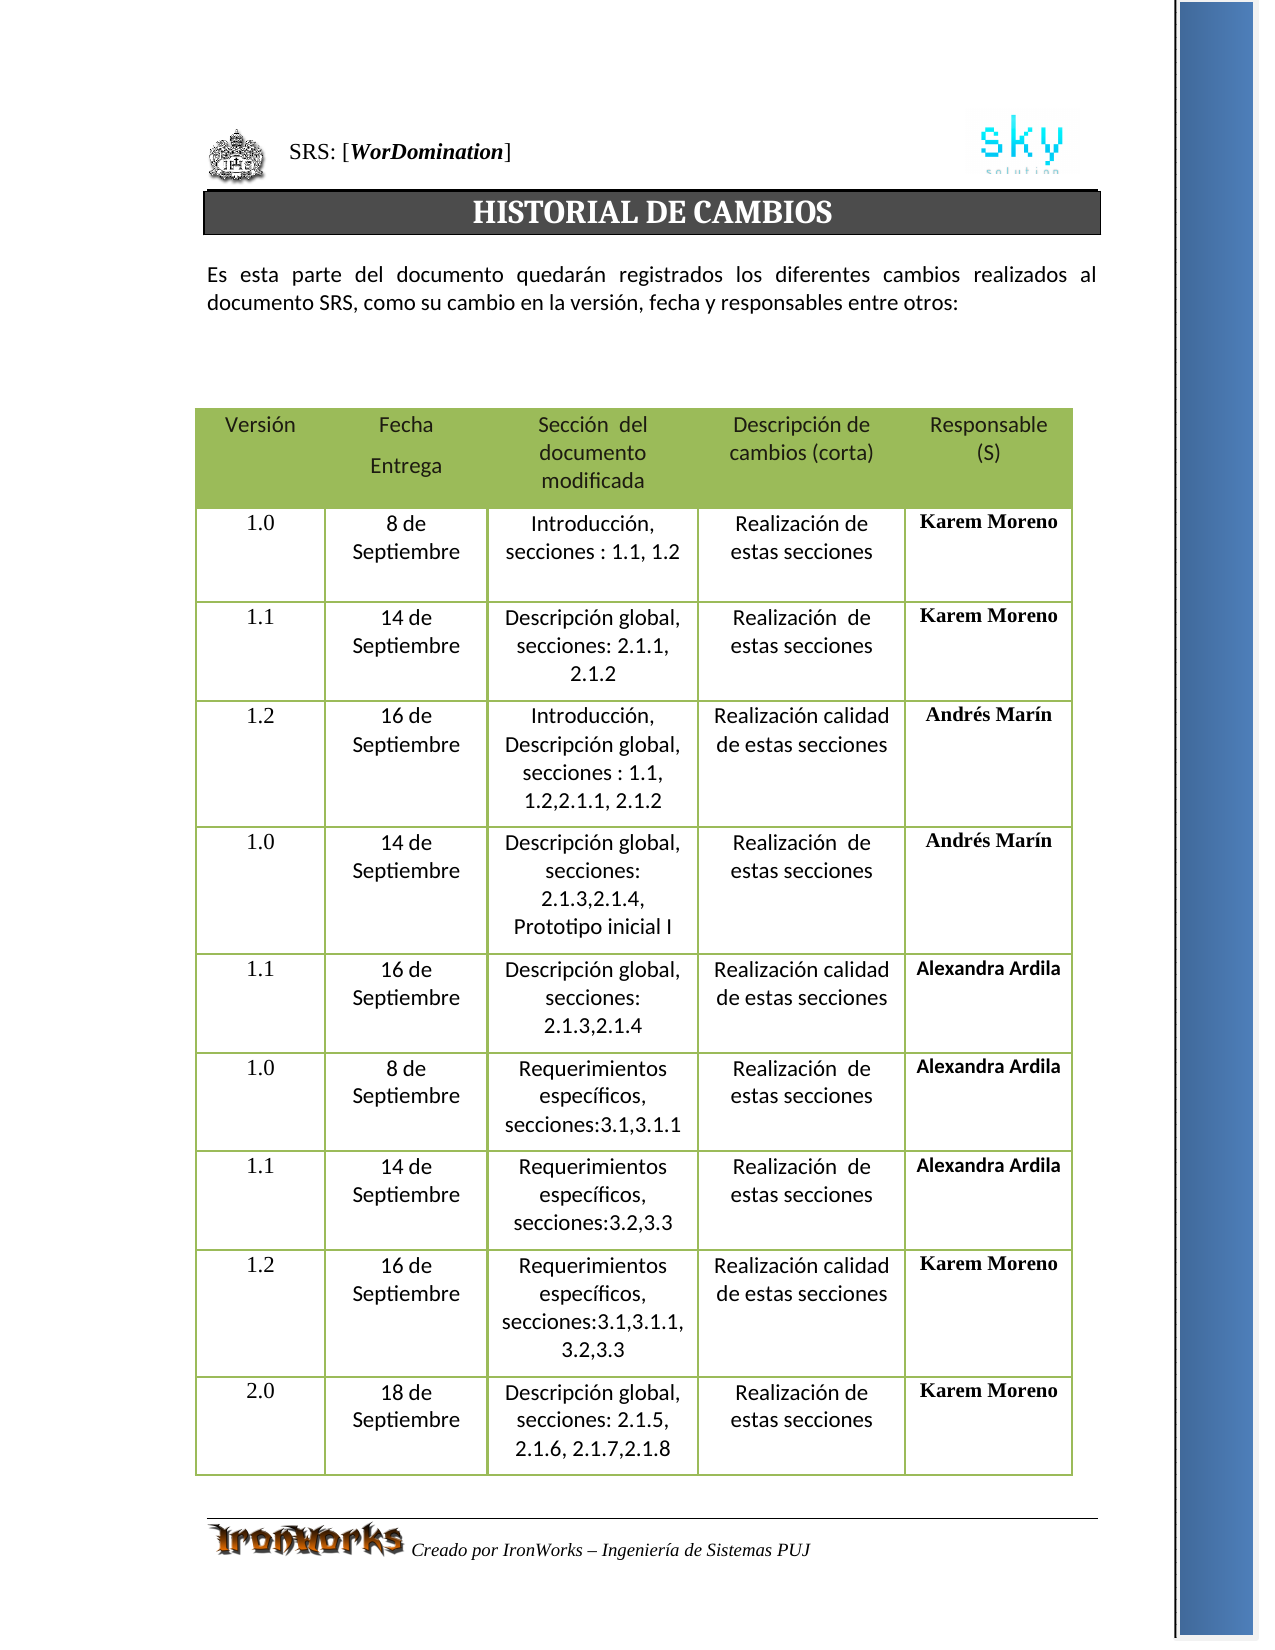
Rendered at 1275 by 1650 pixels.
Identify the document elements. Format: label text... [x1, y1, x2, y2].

table_cell Realización de estas secciones [699, 509, 904, 601]
table_cell 8 de Septiembre [326, 1054, 486, 1150]
table_cell 1.2 [197, 702, 324, 826]
table_header Responsable (S) [906, 410, 1071, 507]
table_cell Introducción, Descripción global, secciones : 1.1, 1.2,2.1.1, 2.1.2 [489, 702, 697, 826]
table_header Fecha Entrega [326, 410, 486, 507]
table_cell Realización de estas secciones [699, 1378, 904, 1474]
table_cell Descripción global, secciones: 2.1.3,2.1.4 [489, 955, 697, 1052]
table_cell Karem Moreno [906, 603, 1071, 699]
table_cell 14 de Septiembre [326, 1152, 486, 1249]
table_cell Descripción global, secciones: 2.1.1, 2.1.2 [489, 603, 697, 699]
table_cell Realización calidad de estas secciones [699, 955, 904, 1052]
table_cell Realización de estas secciones [699, 1054, 904, 1150]
table_cell Karem Moreno [906, 1378, 1071, 1474]
table_cell 1.1 [197, 955, 324, 1052]
table_cell 2.0 [197, 1378, 324, 1474]
table_cell Alexandra Ardila [906, 955, 1071, 1052]
picture [1173, 0, 1177, 1638]
table_cell 16 de Septiembre [326, 1251, 486, 1376]
table_cell Andrés Marín [906, 828, 1071, 953]
table_cell Introducción, secciones : 1.1, 1.2 [489, 509, 697, 601]
table_cell Alexandra Ardila [906, 1054, 1071, 1150]
table_cell Karem Moreno [906, 509, 1071, 601]
table_header Sección del documento modificada [489, 410, 697, 507]
table_cell 1.0 [197, 828, 324, 953]
table_cell Karem Moreno [906, 1251, 1071, 1376]
table_cell Realización de estas secciones [699, 828, 904, 953]
table_cell 16 de Septiembre [326, 702, 486, 826]
table_cell 14 de Septiembre [326, 828, 486, 953]
table_cell Andrés Marín [906, 702, 1071, 826]
table_cell Requerimientos específicos, secciones:3.2,3.3 [489, 1152, 697, 1249]
table_cell Requerimientos específicos, secciones:3.1,3.1.1 [489, 1054, 697, 1150]
table_cell 1.1 [197, 603, 324, 699]
table_cell Requerimientos específicos, secciones:3.1,3.1.1, 3.2,3.3 [489, 1251, 697, 1376]
table_cell 16 de Septiembre [326, 955, 486, 1052]
picture [206, 127, 268, 187]
table_cell Realización calidad de estas secciones [699, 1251, 904, 1376]
table_header Versión [197, 410, 324, 507]
table_cell Descripción global, secciones: 2.1.5, 2.1.6, 2.1.7,2.1.8 [489, 1378, 697, 1474]
text Es esta parte del documento quedarán registrados los diferentes cambios realizados al documento SRS, como su cambio en la versión, fecha y responsables entre otros: [207, 260, 1098, 316]
table_cell Descripción global, secciones: 2.1.3,2.1.4, Prototipo inicial I [489, 828, 697, 953]
table_cell Alexandra Ardila [906, 1152, 1071, 1249]
table_cell 18 de Septiembre [326, 1378, 486, 1474]
text HISTORIAL DE CAMBIOS [205, 192, 1100, 234]
table_cell 1.0 [197, 1054, 324, 1150]
picture [965, 108, 1080, 174]
table_cell 1.0 [197, 509, 324, 601]
picture [206, 1521, 407, 1557]
table_cell Realización de estas secciones [699, 603, 904, 699]
table_cell 14 de Septiembre [326, 603, 486, 699]
table_cell 8 de Septiembre [326, 509, 486, 601]
table_cell Realización de estas secciones [699, 1152, 904, 1249]
table_cell Realización calidad de estas secciones [699, 702, 904, 826]
table_header Descripción de cambios (corta) [699, 410, 904, 507]
table_cell 1.1 [197, 1152, 324, 1249]
table_cell 1.2 [197, 1251, 324, 1376]
